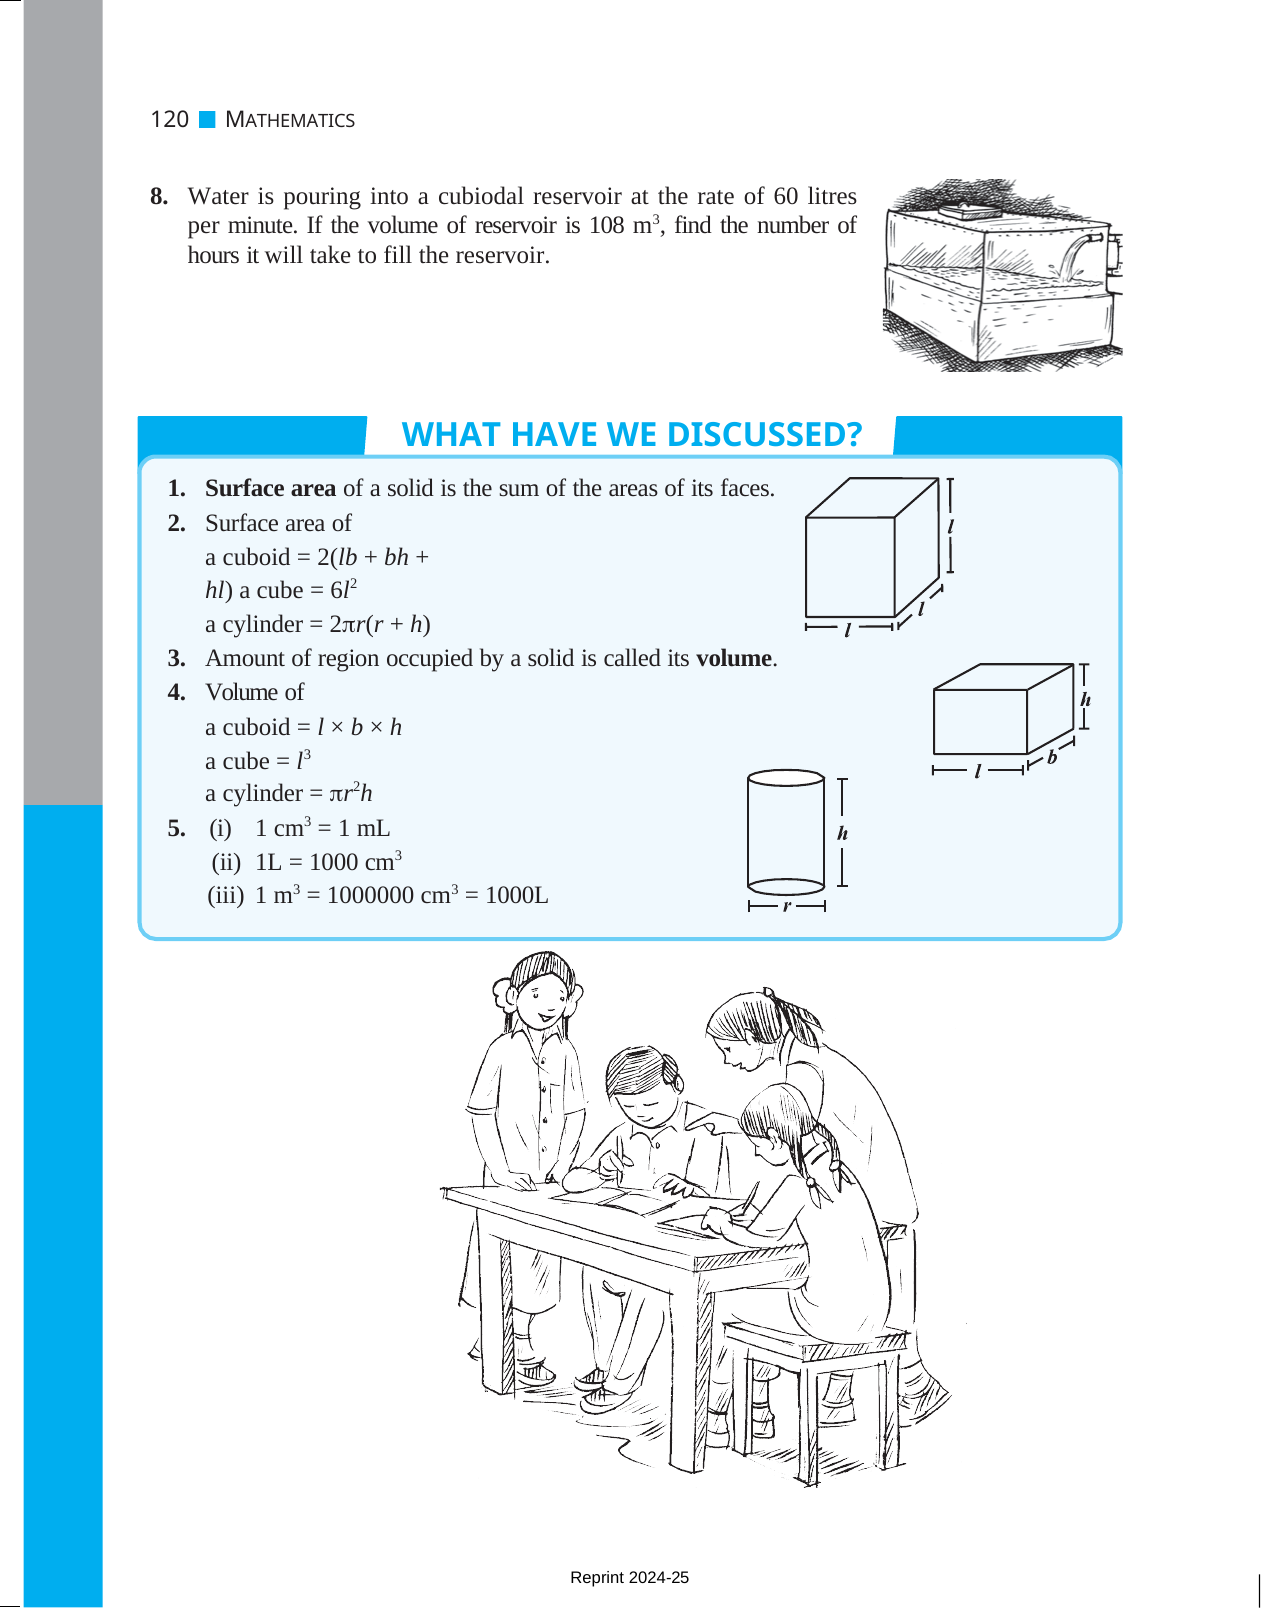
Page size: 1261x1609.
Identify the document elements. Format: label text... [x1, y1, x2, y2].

text 120 Mathematics [150, 103, 1148, 134]
picture [882, 179, 1123, 372]
picture [439, 951, 967, 1488]
list Water is pouring into a cubiodal reservoir at the rate of 60 litres per minute. If the volume of reservoir is 108 m3, find the number of hours it will take to fill the reservoir. [150, 181, 858, 269]
